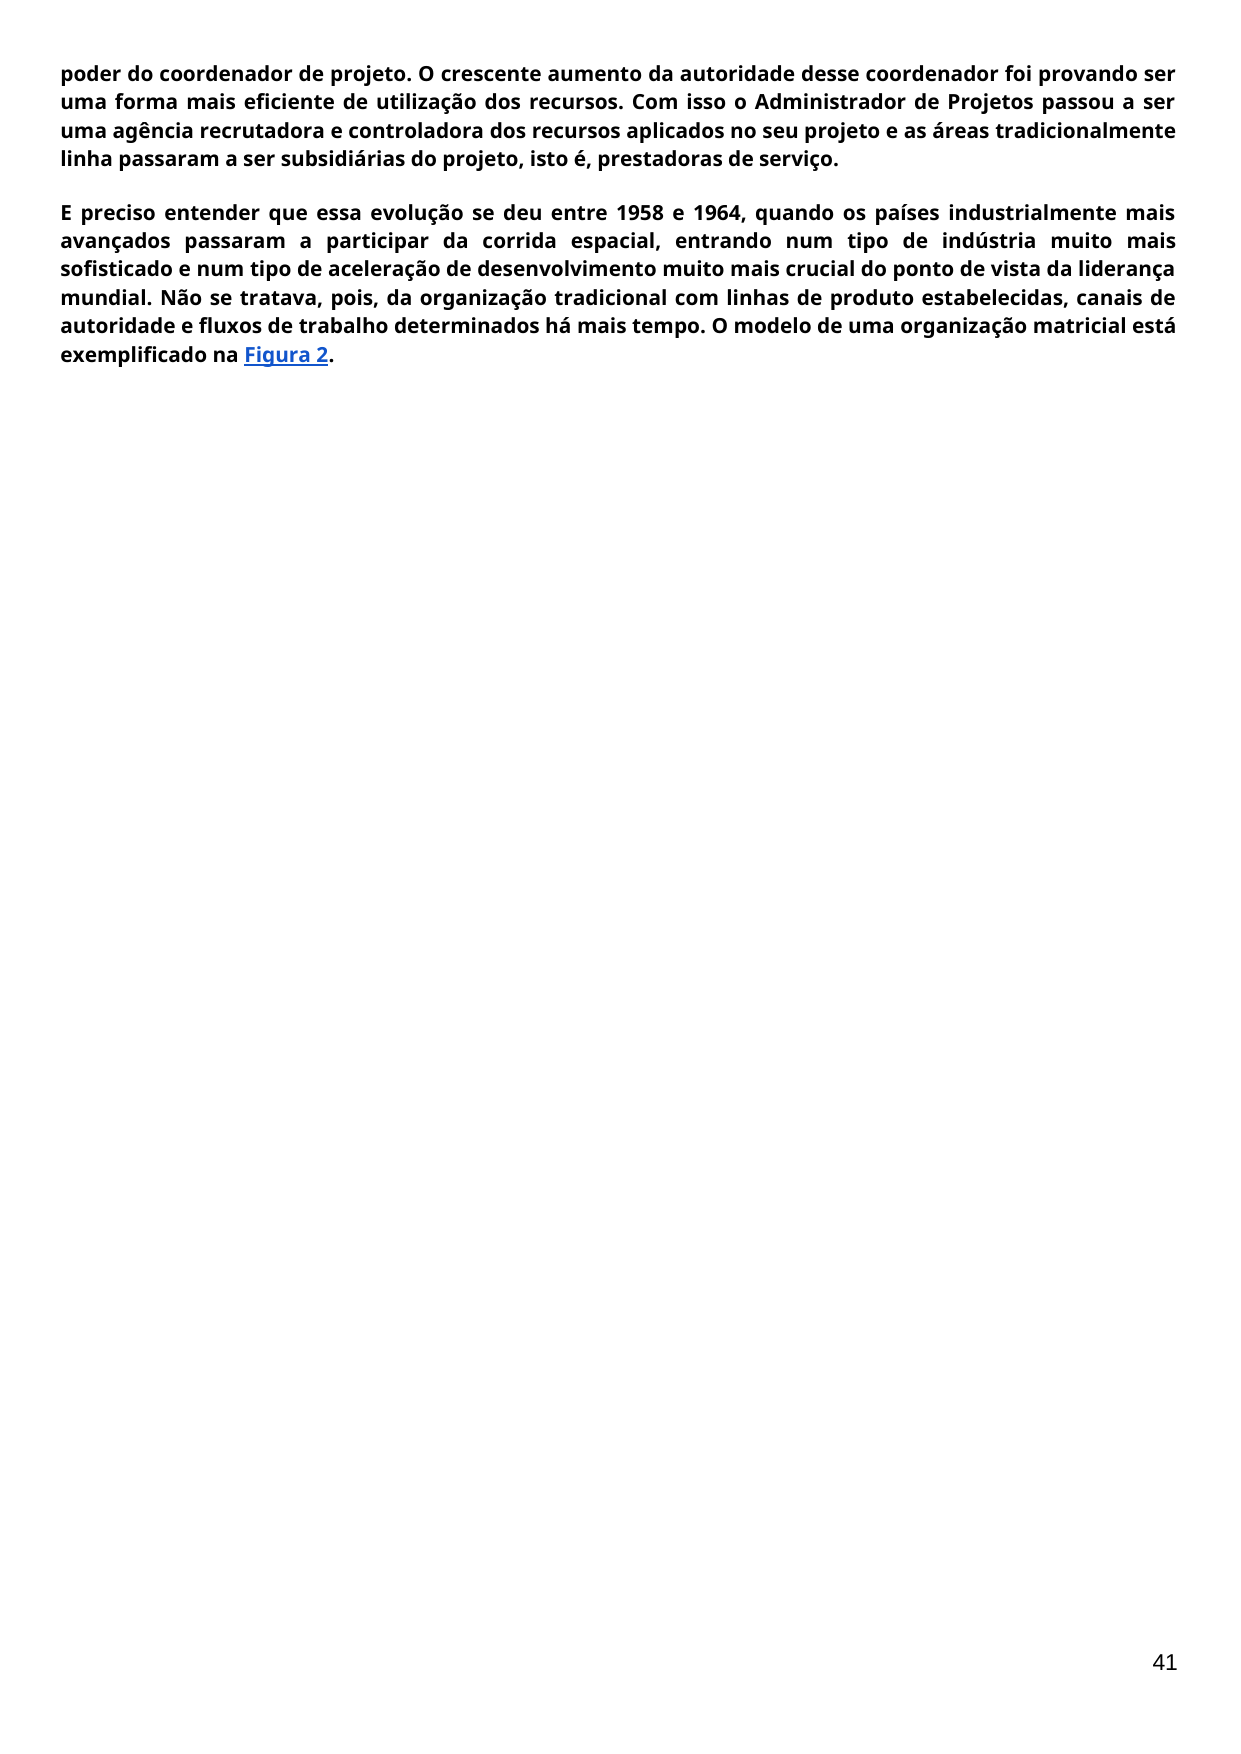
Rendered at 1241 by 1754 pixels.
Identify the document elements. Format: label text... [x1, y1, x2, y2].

text E preciso entender que essa evolução se deu entre 1958 e 1964, quando os países industrialmente mais avançados passaram a participar da corrida espacial, entrando num tipo de indústria muito mais sofisticado e num tipo de aceleração de desenvolvimento muito mais crucial do ponto de vista da liderança mundial. Não se tratava, pois, da organização tradicional com linhas de produto estabelecidas, canais de autoridade e fluxos de trabalho determinados há mais tempo. O modelo de uma organização matricial está exemplificado na Figura 2. [60, 198, 1178, 368]
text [60, 59, 1178, 173]
